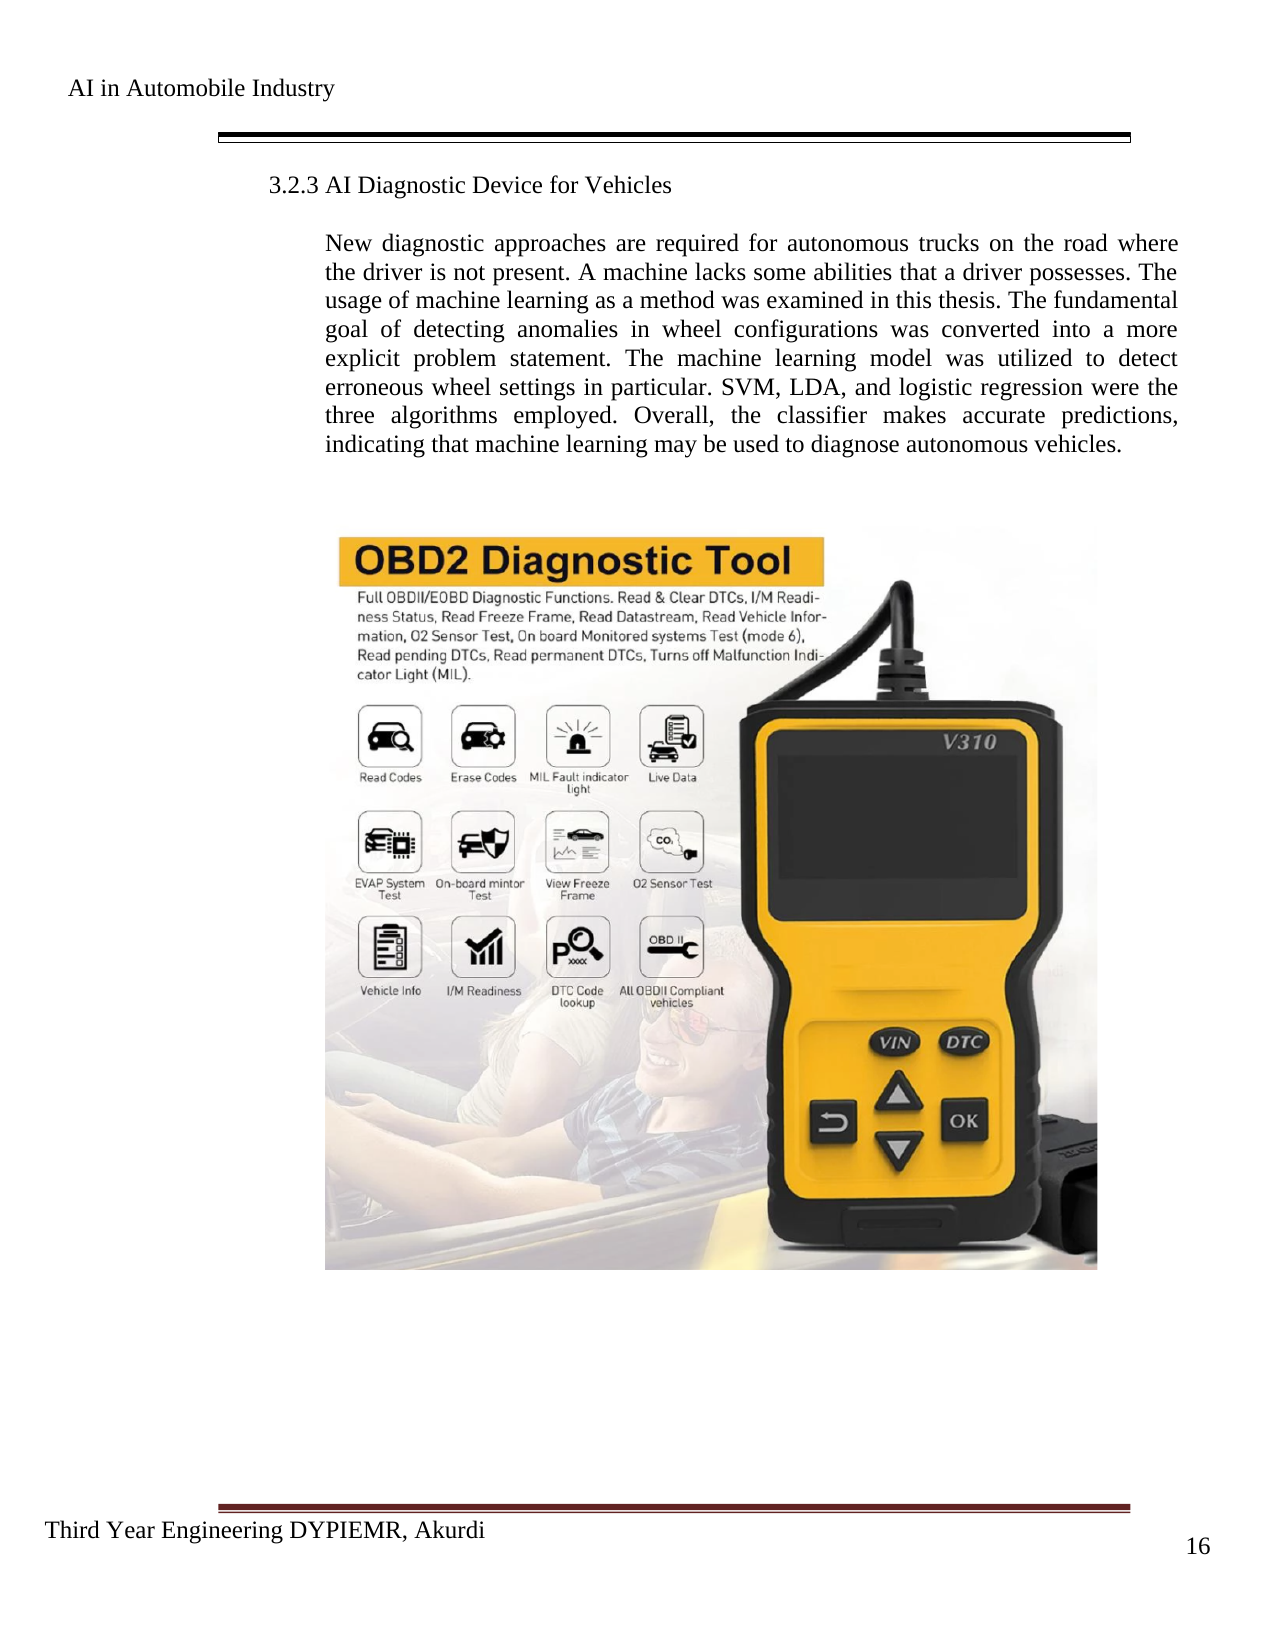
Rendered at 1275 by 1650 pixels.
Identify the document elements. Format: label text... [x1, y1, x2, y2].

picture [325, 515, 1098, 1270]
subtitle 3.2.3 AI Diagnostic Device for Vehicles [221, 170, 1179, 199]
text New diagnostic approaches are required for autonomous trucks on the road where the driver is not present. A machine lacks some abilities that a driver possesses. The usage of machine learning as a method was examined in this thesis. The fundamental goal of detecting anomalies in wheel configurations was converted into a more explicit problem statement. The machine learning model was utilized to detect erroneous wheel settings in particular. SVM, LDA, and logistic regression were the three algorithms employed. Overall, the classifier makes accurate predictions, indicating that machine learning may be used to diagnose autonomous vehicles. [325, 228, 1179, 458]
